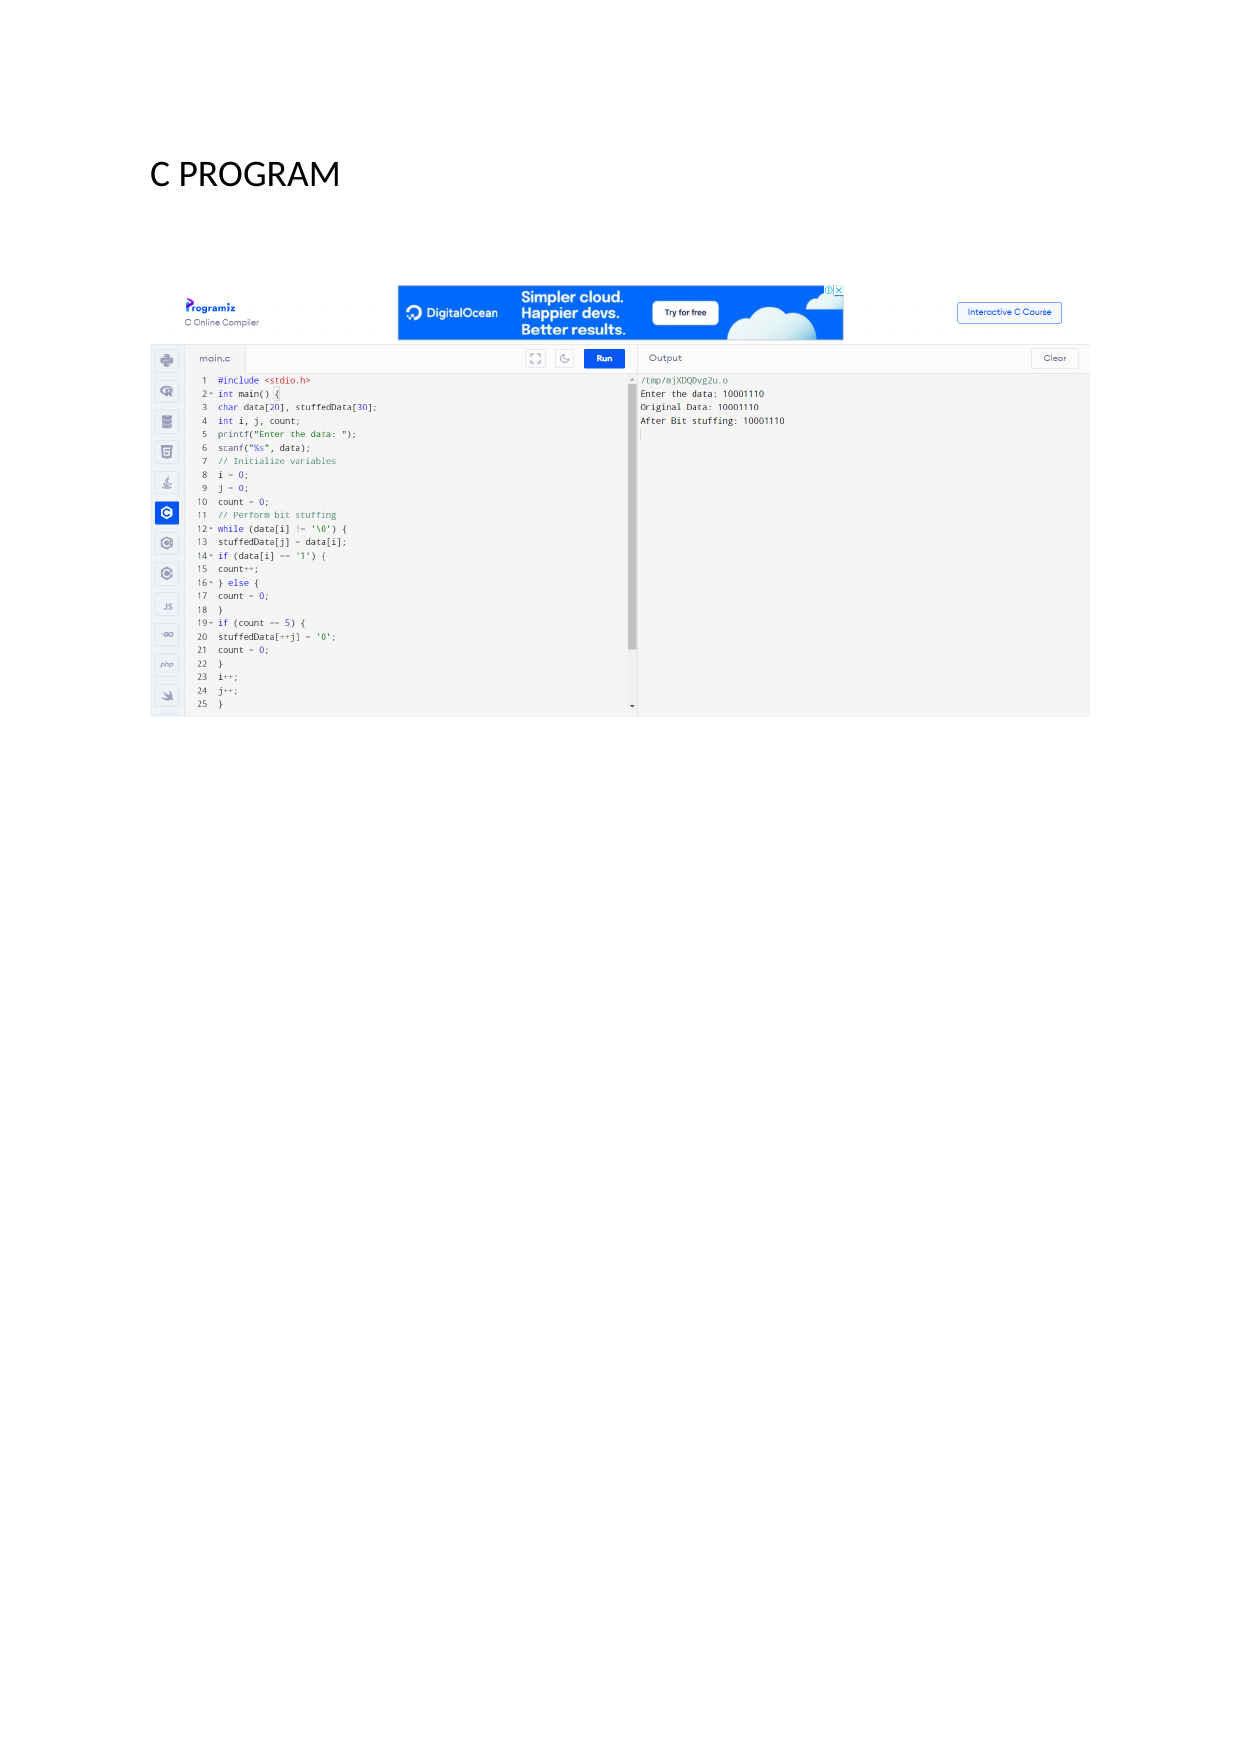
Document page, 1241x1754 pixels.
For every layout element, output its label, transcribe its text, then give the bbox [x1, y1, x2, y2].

picture [150, 282, 1091, 717]
text C PROGRAM [150, 150, 1090, 196]
